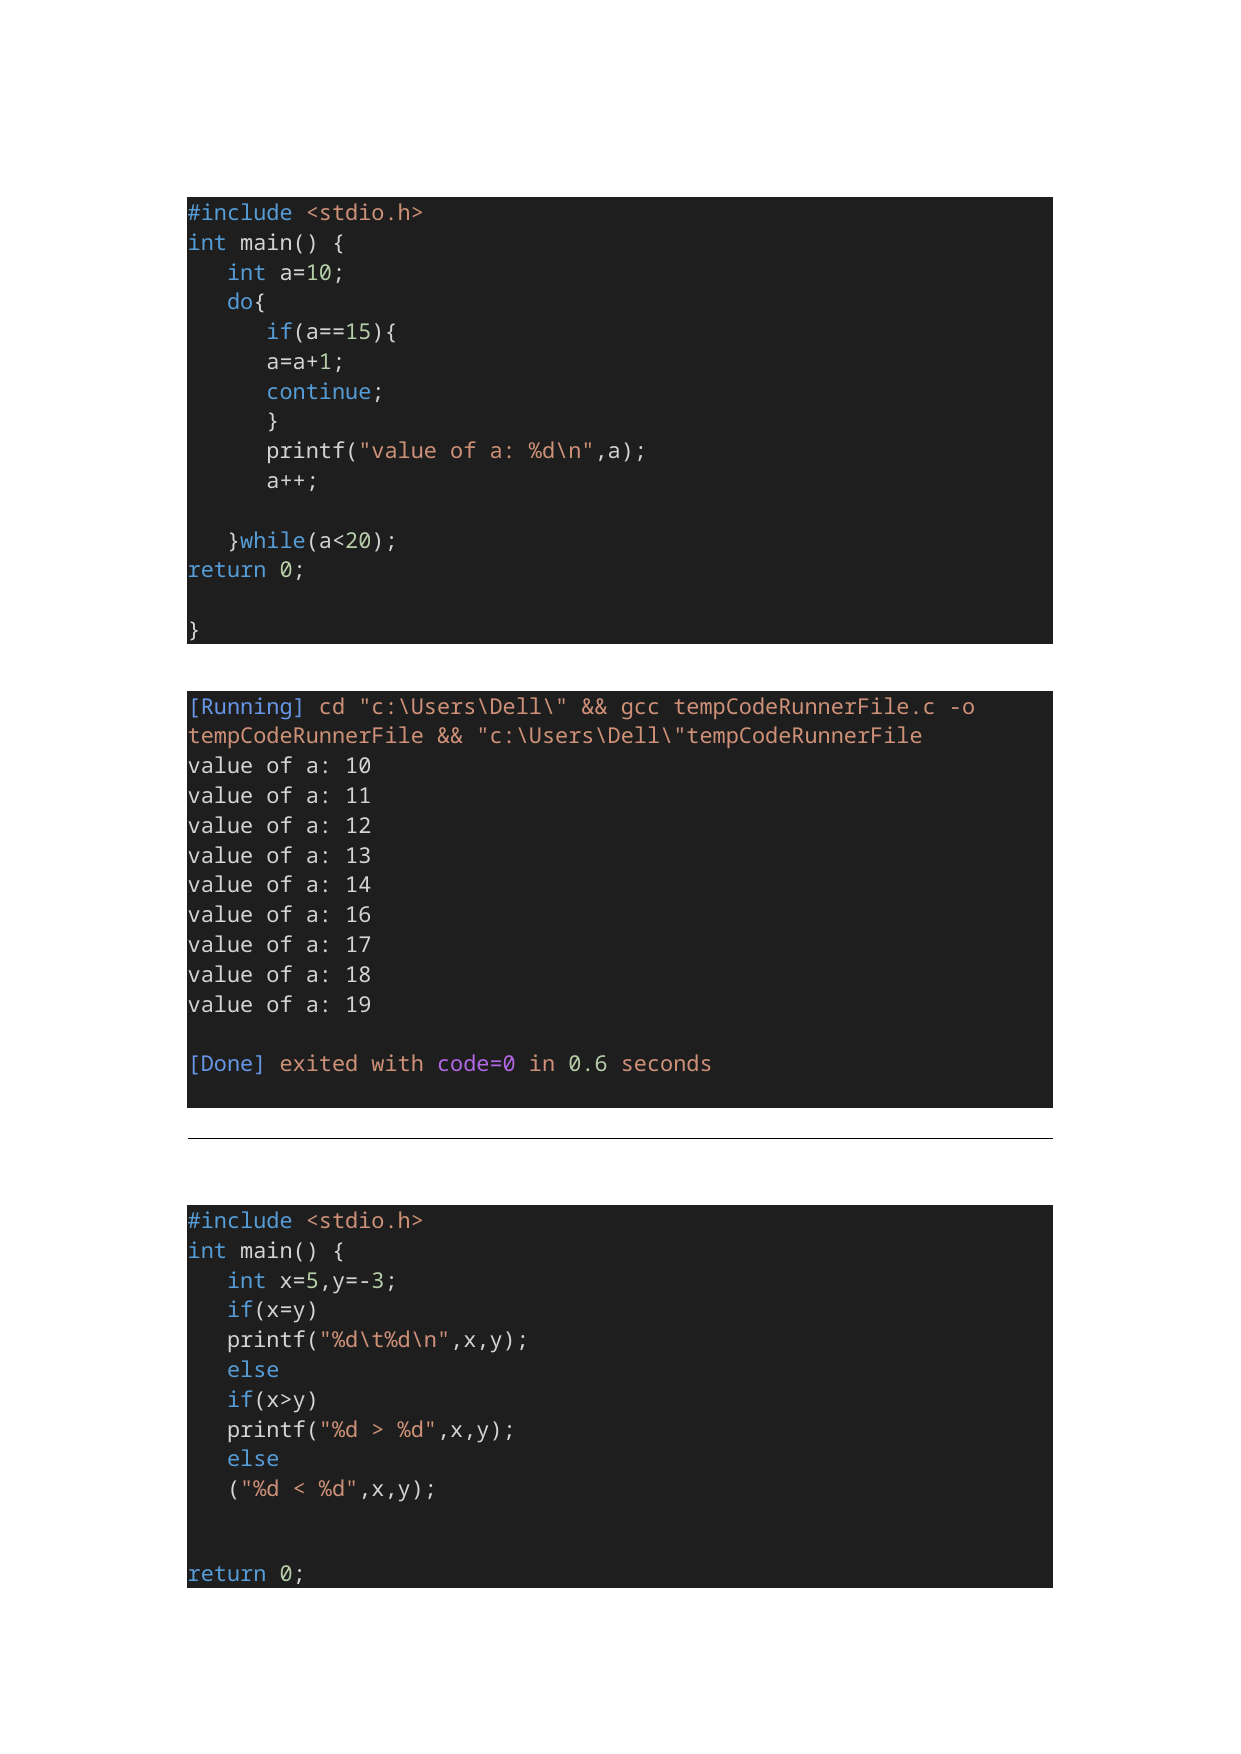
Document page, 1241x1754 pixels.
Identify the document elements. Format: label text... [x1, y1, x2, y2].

text value of a: 13 [187, 839, 1053, 869]
text value of a: 10 [187, 750, 1053, 780]
text else [187, 1354, 1053, 1384]
text } [187, 405, 1053, 435]
text printf("value of a: %d\n",a); [187, 435, 1053, 465]
text if(x>y) [187, 1384, 1053, 1414]
text printf("%d > %d",x,y); [187, 1414, 1053, 1443]
text [Done] exited with code=0 in 0.6 seconds [187, 1048, 1053, 1078]
text value of a: 11 [187, 780, 1053, 810]
text }while(a<20); [187, 524, 1053, 554]
text value of a: 19 [187, 988, 1053, 1018]
text value of a: 12 [187, 810, 1053, 839]
text } [187, 614, 1053, 644]
text value of a: 14 [187, 869, 1053, 899]
text printf("%d\t%d\n",x,y); [187, 1324, 1053, 1354]
text a++; [187, 465, 1053, 495]
text value of a: 16 [187, 899, 1053, 929]
text return 0; [187, 1558, 1053, 1588]
text continue; [187, 376, 1053, 405]
text do{ [187, 286, 1053, 316]
text a=a+1; [187, 346, 1053, 376]
text ("%d < %d",x,y); [187, 1473, 1053, 1503]
text if(a==15){ [187, 316, 1053, 346]
text else [187, 1443, 1053, 1473]
text value of a: 17 [187, 929, 1053, 959]
text [Running] cd "c:\Users\Dell\" && gcc tempCodeRunnerFile.c -o tempCodeRunnerFile && "c:\Users\Dell\"tempCodeRunnerFile [187, 691, 1053, 750]
text int a=10; [187, 256, 1053, 286]
text #include <stdio.h> [187, 197, 1053, 227]
text int main() { [187, 227, 1053, 256]
text if(x=y) [187, 1294, 1053, 1324]
text int x=5,y=-3; [187, 1265, 1053, 1294]
text return 0; [187, 554, 1053, 584]
text value of a: 18 [187, 959, 1053, 988]
text #include <stdio.h> [187, 1205, 1053, 1235]
text int main() { [187, 1235, 1053, 1265]
